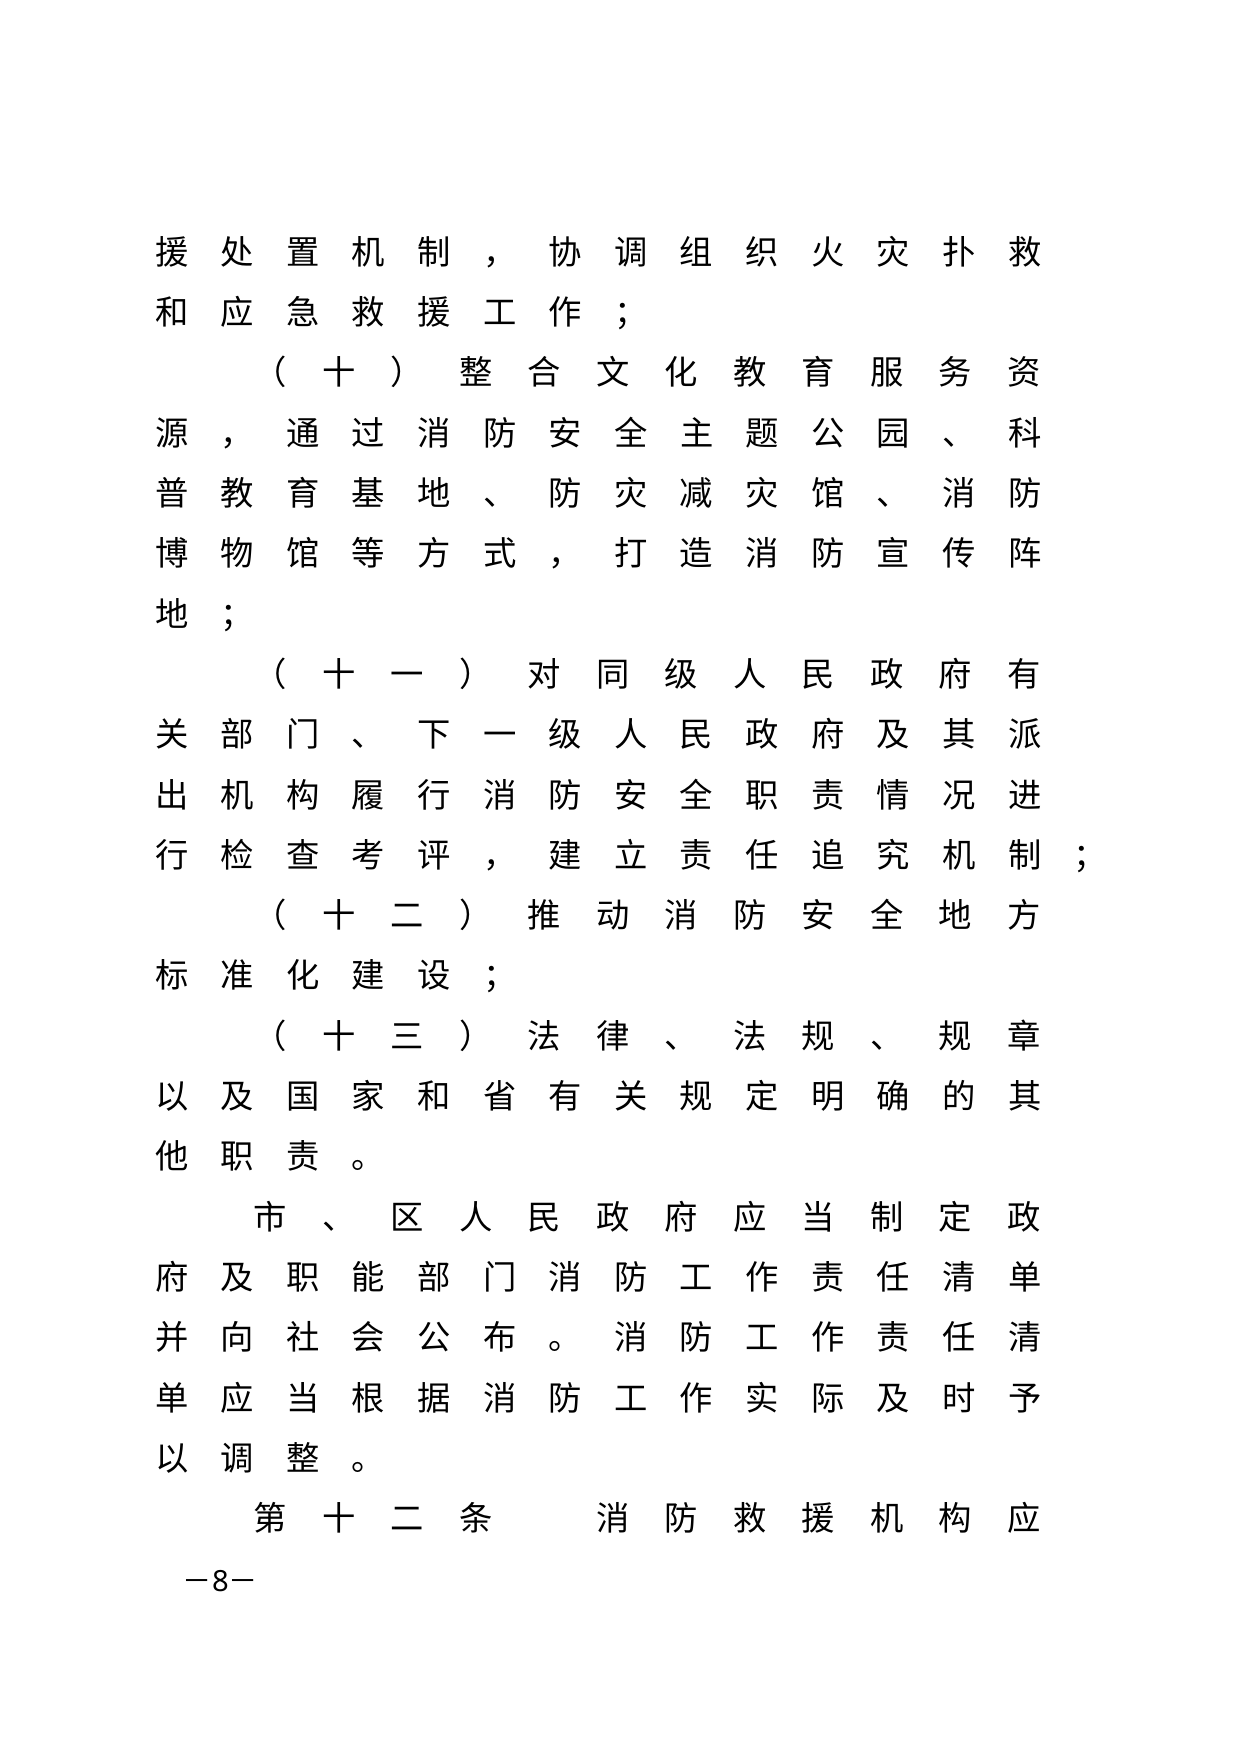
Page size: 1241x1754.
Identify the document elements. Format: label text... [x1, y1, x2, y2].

text 第十二条 消防救援机构应当履行下列职责： [155, 1486, 1073, 1546]
text （九）组织制定并定期修订灭火救援应急预案，建立应急救援处置机制，协调组织火灾扑救和应急救援工作； [155, 219, 1073, 340]
text （十三）法律、法规、规章以及国家和省有关规定明确的其他职责。 [155, 1003, 1073, 1184]
text （十）整合文化教育服务资源，通过消防安全主题公园、科普教育基地、防灾减灾馆、消防博物馆等方式，打造消防宣传阵地； [155, 340, 1073, 642]
text （十一）对同级人民政府有关部门、下一级人民政府及其派出机构履行消防安全职责情况进行检查考评，建立责任追究机制； [155, 642, 1073, 883]
text 市、区人民政府应当制定政府及职能部门消防工作责任清单并向社会公布。消防工作责任清单应当根据消防工作实际及时予以调整。 [155, 1184, 1073, 1486]
text （十二）推动消防安全地方标准化建设； [155, 883, 1073, 1003]
